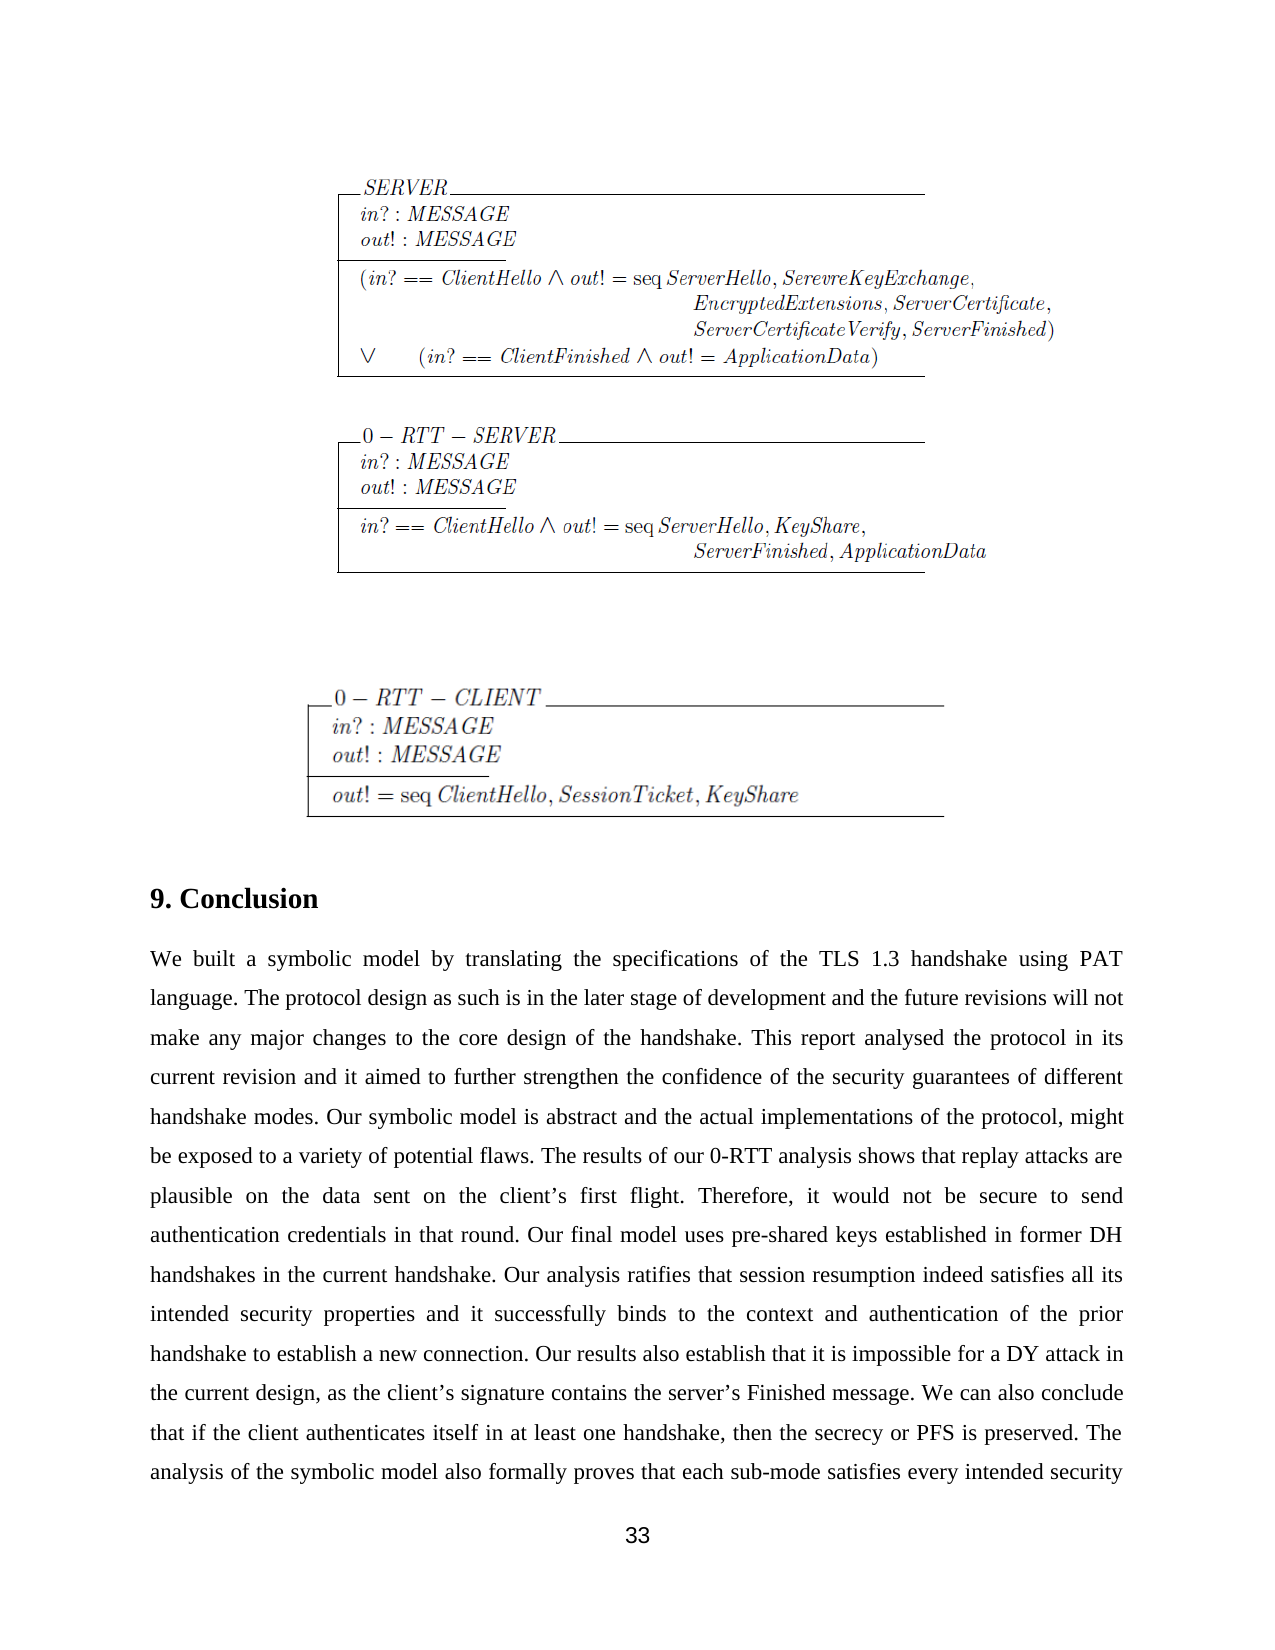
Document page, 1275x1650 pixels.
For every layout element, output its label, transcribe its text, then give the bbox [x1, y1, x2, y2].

text 9. Conclusion [150, 881, 1125, 915]
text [150, 945, 1125, 1484]
picture [227, 617, 1048, 856]
picture [186, 150, 1089, 604]
